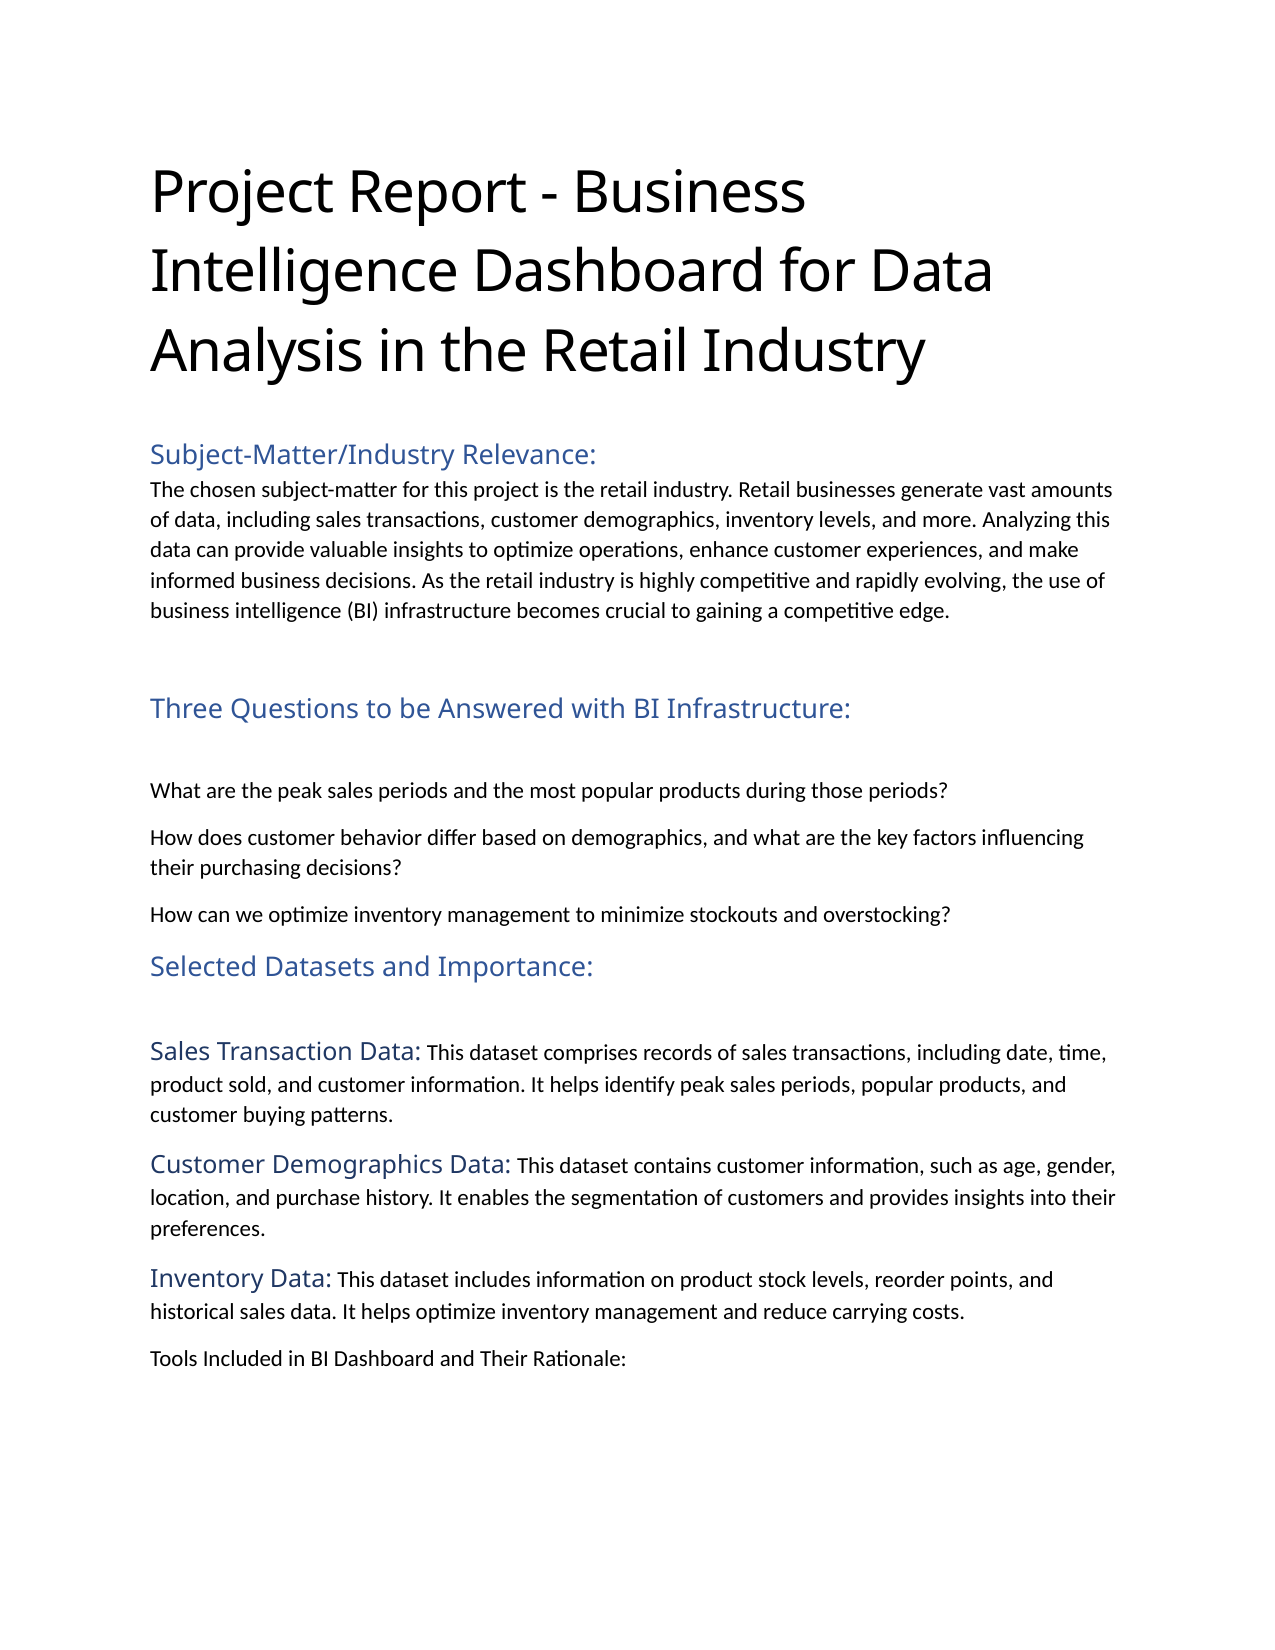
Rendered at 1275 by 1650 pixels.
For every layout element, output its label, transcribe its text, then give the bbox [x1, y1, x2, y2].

subtitle Selected Datasets and Importance: [150, 947, 1125, 984]
text What are the peak sales periods and the most popular products during those periods? [150, 776, 1125, 804]
title Project Report - Business Intelligence Dashboard for Data Analysis in the Retail Industry [150, 150, 1125, 388]
subtitle Three Questions to be Answered with BI Infrastructure: [150, 690, 1125, 727]
text Sales Transaction Data: This dataset comprises records of sales transactions, including date, time, product sold, and customer information. It helps identify peak sales periods, popular products, and customer buying patterns. [150, 1034, 1125, 1128]
subtitle Subject-Matter/Industry Relevance: [150, 435, 1125, 472]
text Customer Demographics Data: This dataset contains customer information, such as age, gender, location, and purchase history. It enables the segmentation of customers and provides insights into their preferences. [150, 1147, 1125, 1242]
text Inventory Data: This dataset includes information on product stock levels, reorder points, and historical sales data. It helps optimize inventory management and reduce carrying costs. [150, 1261, 1125, 1325]
text How can we optimize inventory management to minimize stockouts and overstocking? [150, 900, 1125, 928]
text The chosen subject-matter for this project is the retail industry. Retail businesses generate vast amounts of data, including sales transactions, customer demographics, inventory levels, and more. Analyzing this data can provide valuable insights to optimize operations, enhance customer experiences, and make informed business decisions. As the retail industry is highly competitive and rapidly evolving, the use of business intelligence (BI) infrastructure becomes crucial to gaining a competitive edge. [150, 475, 1125, 624]
text How does customer behavior differ based on demographics, and what are the key factors influencing their purchasing decisions? [150, 823, 1125, 881]
text Tools Included in BI Dashboard and Their Rationale: [150, 1344, 1125, 1372]
